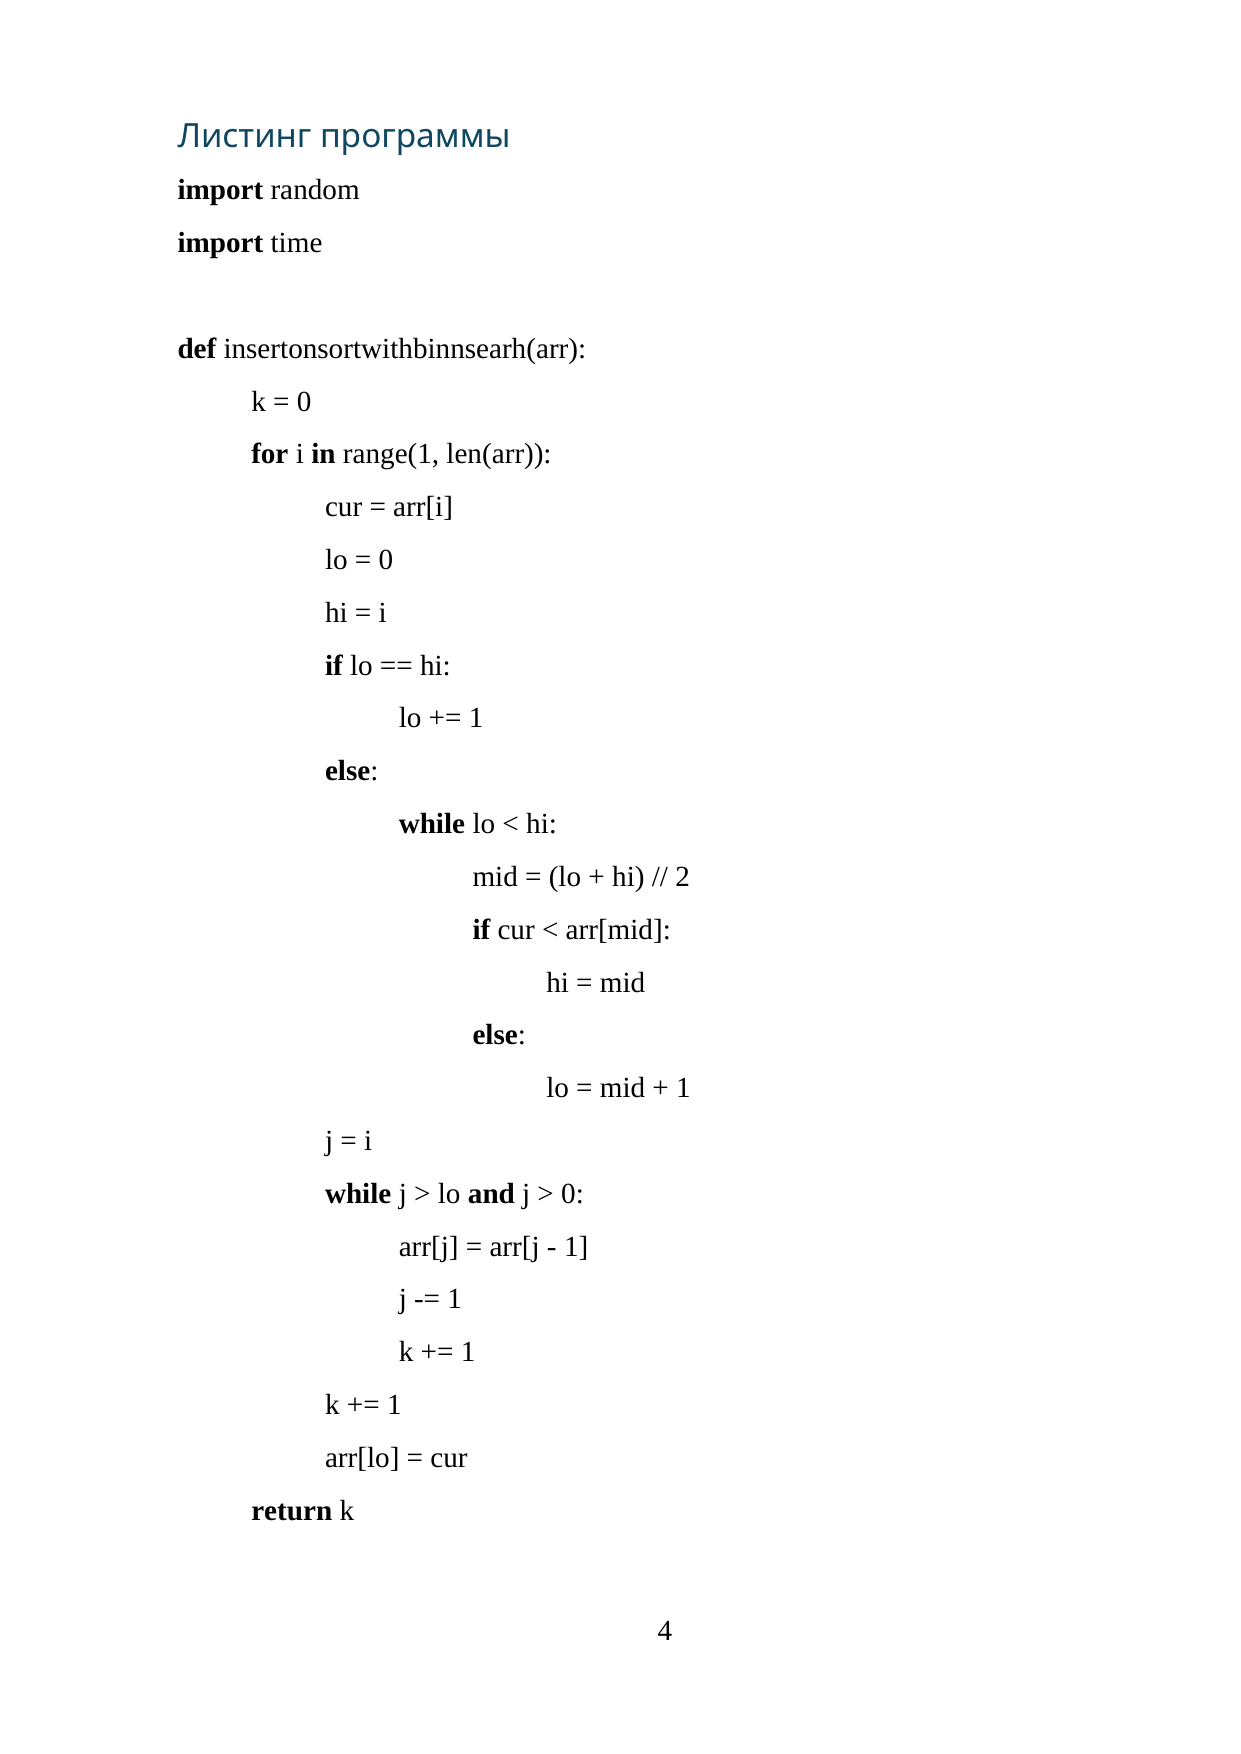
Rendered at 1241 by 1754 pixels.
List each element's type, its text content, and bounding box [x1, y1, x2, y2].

text mid = (lo + hi) // 2 [177, 859, 1152, 893]
text if cur < arr[mid]: [177, 912, 1152, 945]
text import time [177, 225, 1152, 259]
text arr[j] = arr[j - 1] [177, 1229, 1152, 1262]
text k += 1 [177, 1334, 1152, 1368]
text while j > lo and j > 0: [177, 1176, 1152, 1209]
text hi = mid [177, 965, 1152, 998]
text else: [177, 1017, 1152, 1051]
text cur = arr[i] [177, 489, 1152, 523]
text return k [177, 1493, 1152, 1526]
text while lo < hi: [177, 806, 1152, 840]
text k = 0 [177, 384, 1152, 417]
text arr[lo] = cur [177, 1440, 1152, 1473]
subtitle Листинг программы [177, 112, 1152, 157]
text import random [177, 172, 1152, 206]
text def insertonsortwithbinnsearh(arr): [177, 331, 1152, 364]
text j -= 1 [177, 1282, 1152, 1315]
text k += 1 [177, 1387, 1152, 1421]
text j = i [177, 1123, 1152, 1157]
text lo += 1 [177, 701, 1152, 734]
text hi = i [177, 595, 1152, 628]
text for i in range(1, len(arr)): [177, 437, 1152, 470]
text else: [177, 753, 1152, 787]
text lo = mid + 1 [177, 1070, 1152, 1104]
text lo = 0 [177, 542, 1152, 576]
text if lo == hi: [177, 648, 1152, 681]
